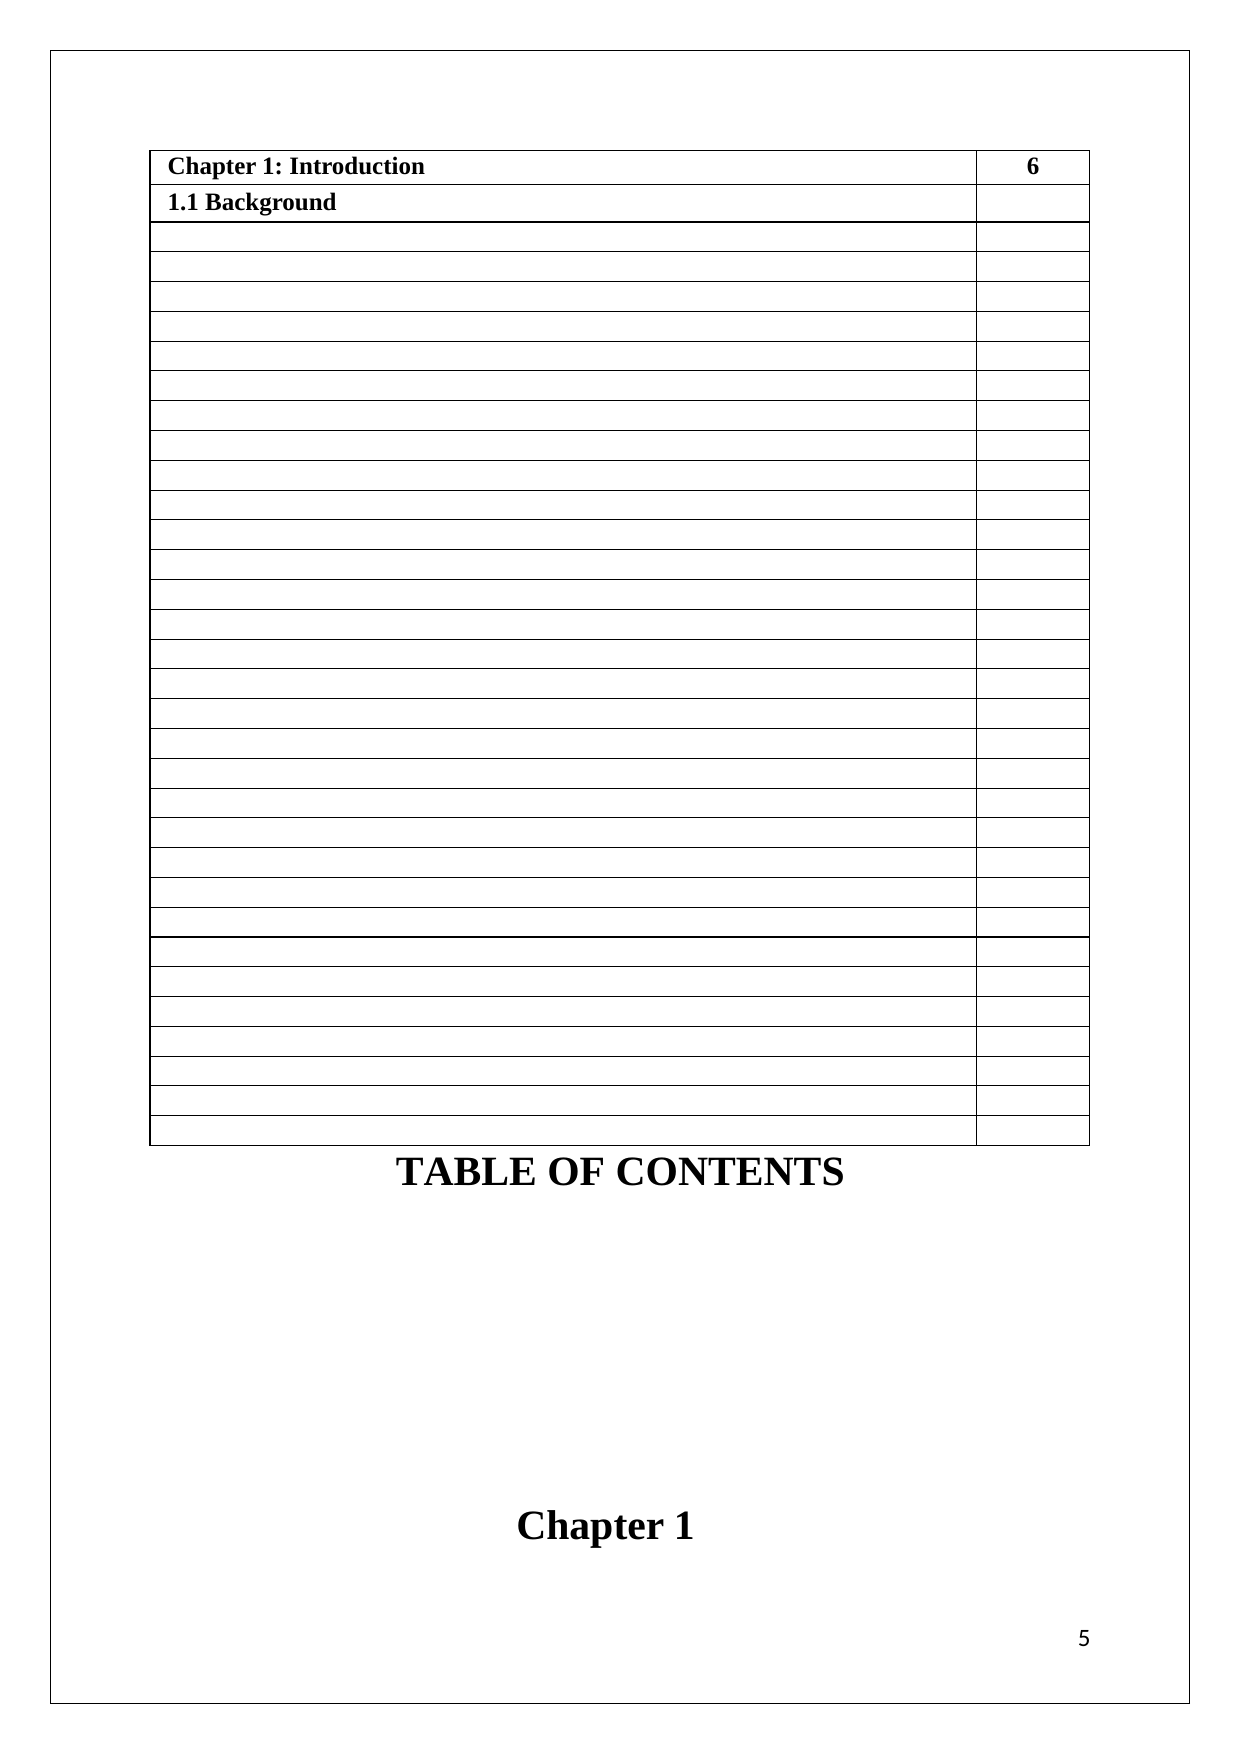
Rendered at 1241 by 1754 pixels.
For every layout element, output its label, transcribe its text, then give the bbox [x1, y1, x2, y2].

table_cell [151, 223, 976, 251]
table_cell [977, 342, 1089, 370]
table_cell [977, 550, 1089, 579]
table_cell [151, 461, 976, 489]
table_cell [977, 967, 1089, 996]
table_cell [151, 610, 976, 638]
table_cell [977, 669, 1089, 698]
table_cell [977, 997, 1089, 1026]
table_cell [977, 580, 1089, 609]
table_cell [151, 1086, 976, 1115]
table_cell [977, 252, 1089, 281]
table_cell [977, 729, 1089, 758]
table_cell [151, 967, 976, 996]
text Chapter 1 [150, 1501, 1061, 1548]
table_cell [977, 282, 1089, 311]
table_cell [151, 550, 976, 579]
table_cell [151, 669, 976, 698]
table_cell [151, 342, 976, 370]
table_cell [977, 185, 1089, 221]
table_cell [151, 699, 976, 728]
table_cell [151, 997, 976, 1026]
table_cell [977, 610, 1089, 638]
table_cell [977, 401, 1089, 430]
table_cell [977, 1116, 1089, 1145]
table_cell [151, 938, 976, 966]
table_cell [151, 729, 976, 758]
table_cell [151, 1027, 976, 1056]
table_cell [151, 759, 976, 787]
text TABLE OF CONTENTS [150, 1146, 1090, 1194]
table_cell [977, 848, 1089, 877]
table_cell [977, 1027, 1089, 1056]
table_cell [151, 282, 976, 311]
table_cell [151, 1057, 976, 1085]
table_cell 1.1 Background [151, 185, 976, 221]
table_cell [151, 491, 976, 519]
table_cell [151, 580, 976, 609]
table_cell [151, 848, 976, 877]
table_cell [151, 1116, 976, 1145]
table_cell [977, 1057, 1089, 1085]
table_cell [977, 371, 1089, 400]
table_cell [151, 640, 976, 668]
table_cell [977, 789, 1089, 817]
table_cell [977, 520, 1089, 549]
table_cell [151, 312, 976, 341]
table_cell [977, 878, 1089, 907]
table_cell [977, 818, 1089, 847]
table_cell [151, 878, 976, 907]
table_cell [977, 640, 1089, 668]
table_cell [977, 312, 1089, 341]
table_cell [977, 461, 1089, 489]
table_cell [151, 371, 976, 400]
table_header Chapter 1: Introduction [151, 151, 976, 184]
table_cell [151, 908, 976, 936]
table_cell [977, 699, 1089, 728]
table_header 6 [977, 151, 1089, 184]
table_cell [977, 759, 1089, 787]
table_cell [151, 431, 976, 460]
table_cell [977, 223, 1089, 251]
table_cell [151, 520, 976, 549]
table_cell [977, 491, 1089, 519]
table_cell [151, 401, 976, 430]
table_cell [151, 252, 976, 281]
table_cell [151, 789, 976, 817]
table_cell [977, 938, 1089, 966]
table_cell [977, 908, 1089, 936]
table_cell [151, 818, 976, 847]
table_cell [977, 431, 1089, 460]
table_cell [977, 1086, 1089, 1115]
